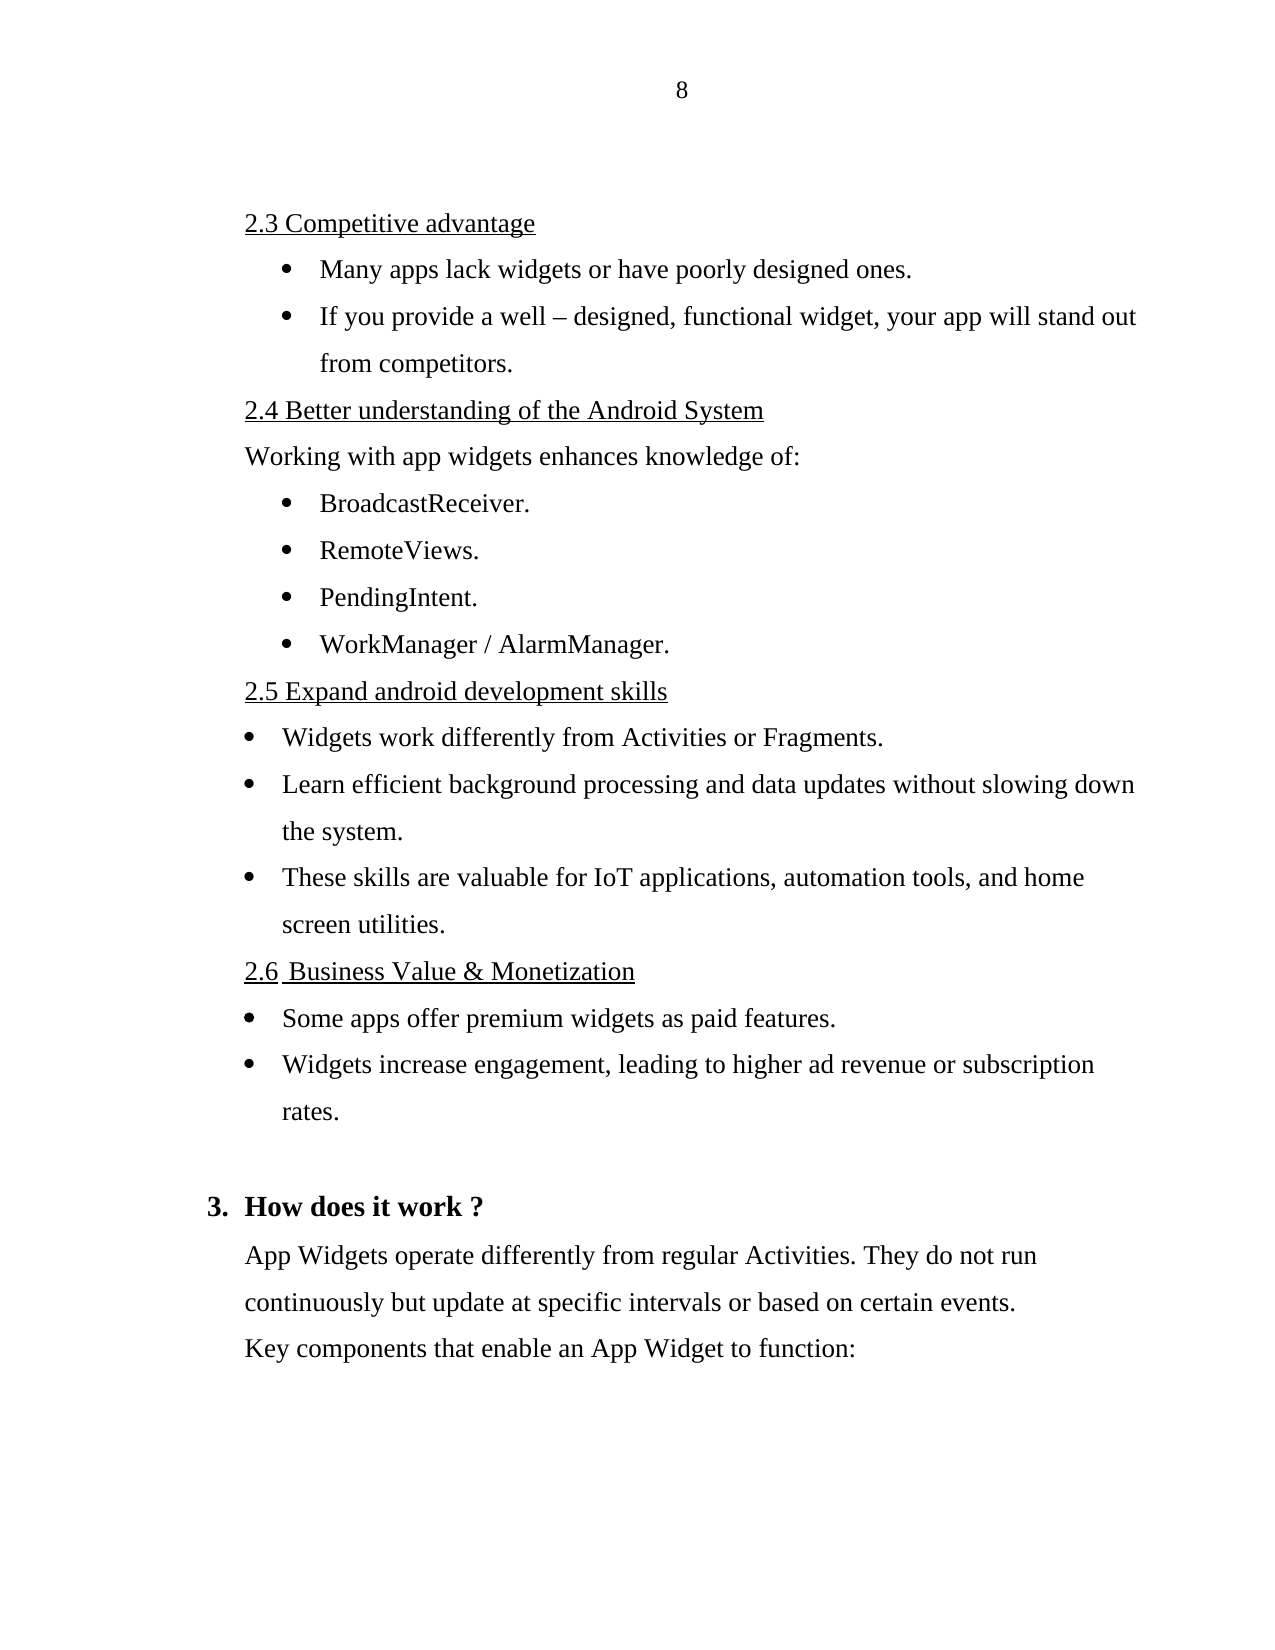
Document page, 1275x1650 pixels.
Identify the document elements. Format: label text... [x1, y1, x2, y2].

list Widgets increase engagement, leading to higher ad revenue or subscription rates. [244, 1048, 1157, 1126]
list Business Value & Monetization [244, 955, 1157, 986]
list BroadcastReceiver. [282, 487, 1157, 518]
list Many apps lack widgets or have poorly designed ones. [282, 253, 1157, 285]
list Working with app widgets enhances knowledge of: [244, 440, 1157, 472]
list WorkManager / AlarmManager. [282, 628, 1157, 659]
list Learn efficient background processing and data updates without slowing down the system. [244, 768, 1157, 846]
list 2.3 Competitive advantage [244, 207, 1157, 238]
list If you provide a well – designed, functional widget, your app will stand out from competitors. [282, 300, 1157, 378]
list RemoteViews. [282, 534, 1157, 565]
list Some apps offer premium widgets as paid features. [244, 1002, 1157, 1033]
list 2.5 Expand android development skills [244, 674, 1157, 706]
list 2.4 Better understanding of the Android System [244, 394, 1157, 425]
list How does it work ? [207, 1189, 1157, 1222]
list These skills are valuable for IoT applications, automation tools, and home screen utilities. [244, 862, 1157, 939]
list App Widgets operate differently from regular Activities. They do not run continuously but update at specific intervals or based on certain events. [244, 1239, 1157, 1317]
list Widgets work differently from Activities or Fragments. [244, 721, 1157, 752]
list PendingIntent. [282, 581, 1157, 612]
list Key components that enable an App Widget to function: [244, 1332, 1157, 1363]
